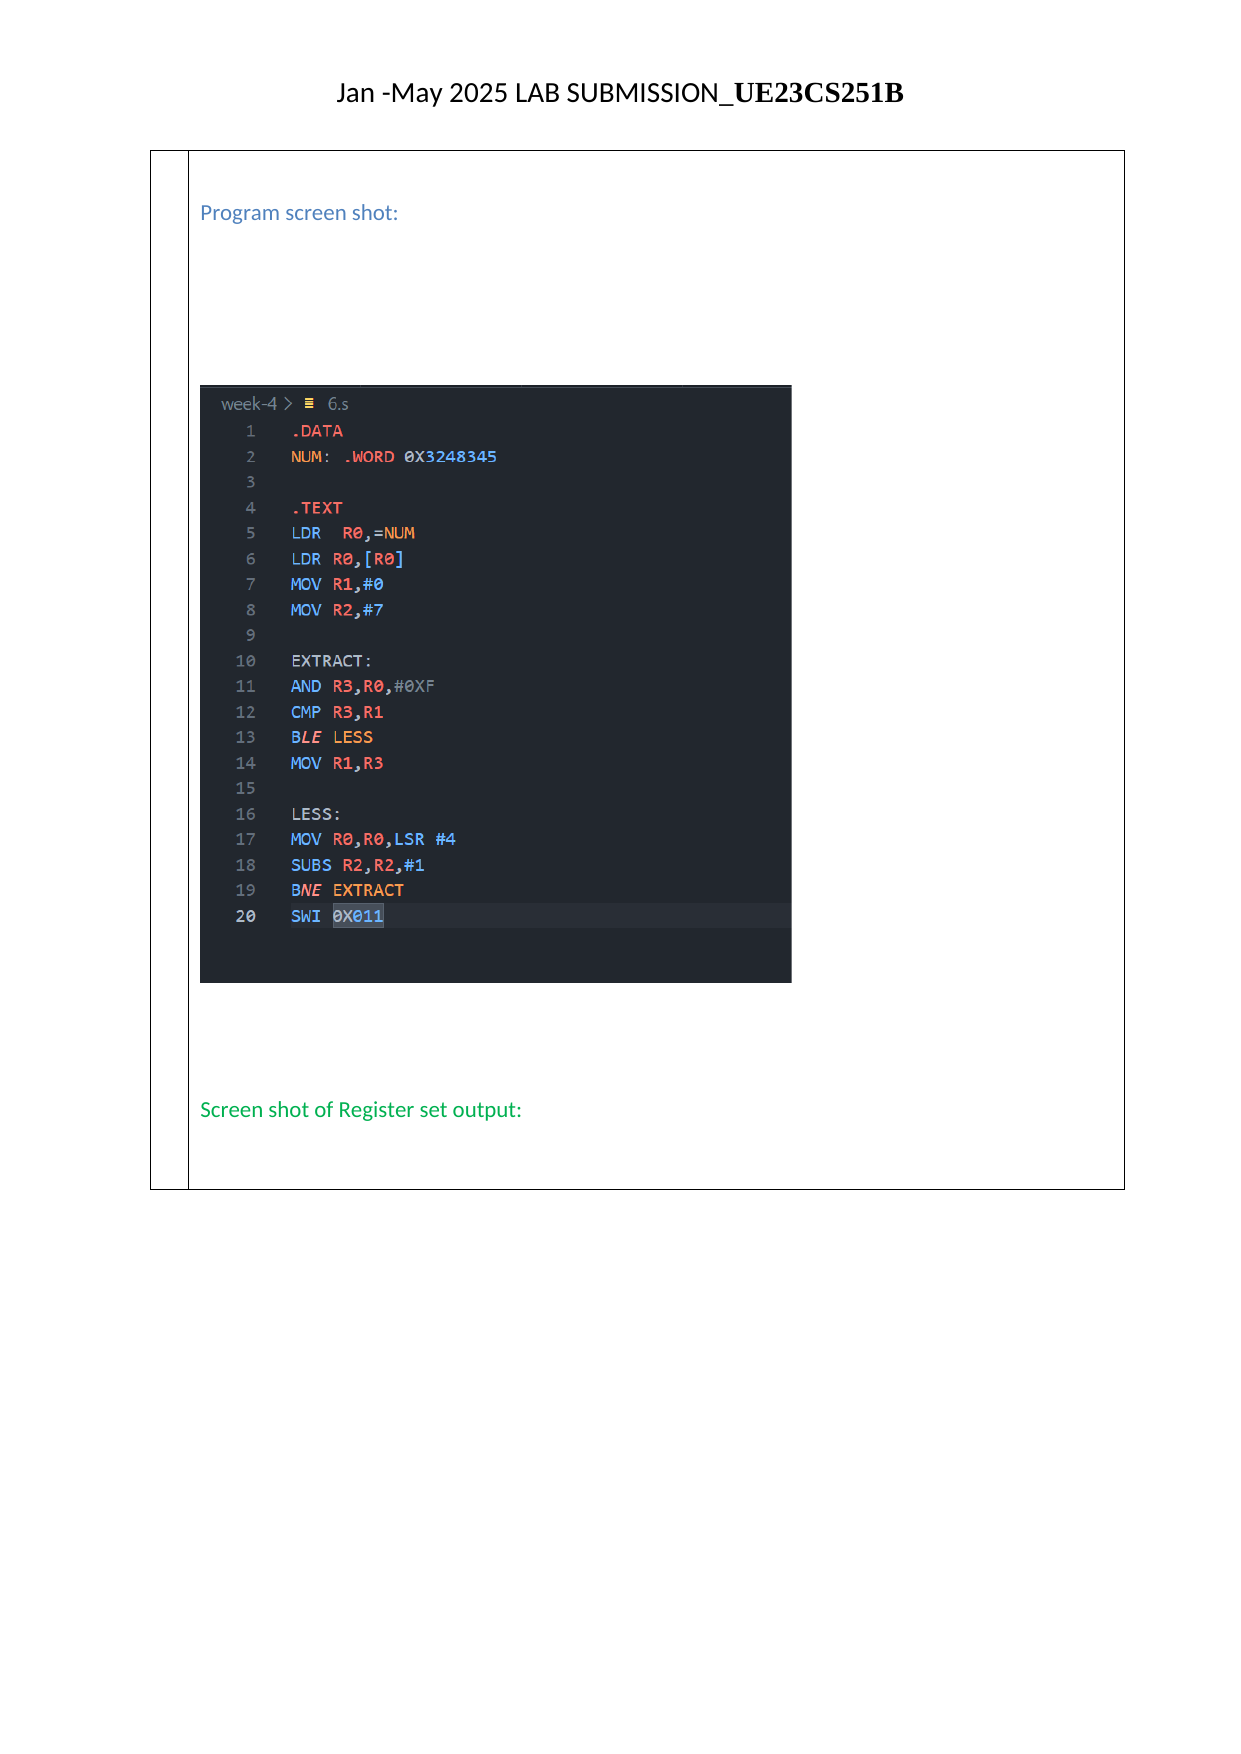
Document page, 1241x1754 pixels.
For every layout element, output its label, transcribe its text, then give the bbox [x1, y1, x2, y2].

picture [200, 385, 792, 983]
table_cell 6 [151, 151, 188, 1189]
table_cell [189, 151, 1124, 1189]
